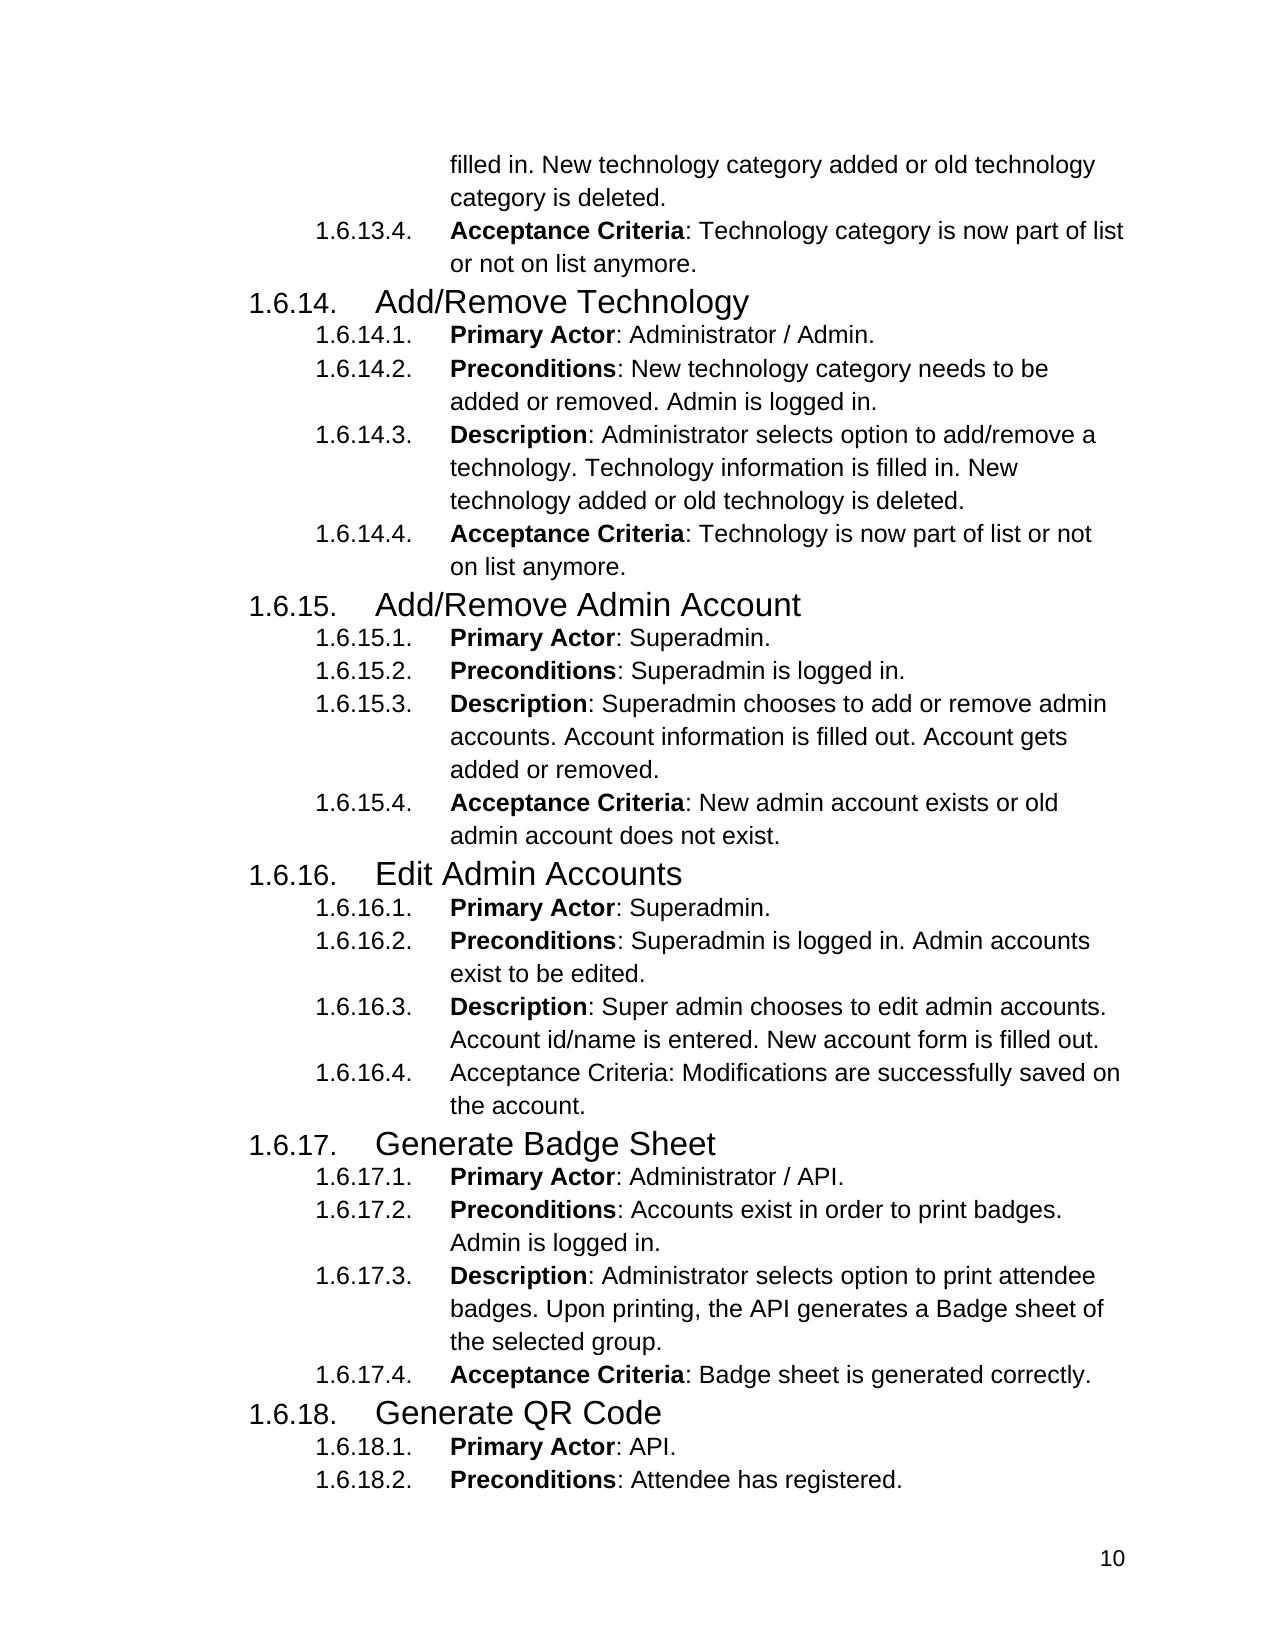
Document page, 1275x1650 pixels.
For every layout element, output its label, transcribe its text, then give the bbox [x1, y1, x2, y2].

list Primary Actor: Administrator / Admin. [412, 321, 1125, 349]
list Primary Actor: Superadmin. [412, 623, 1125, 652]
subtitle Generate QR Code [337, 1393, 1125, 1432]
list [412, 150, 1125, 212]
list Acceptance Criteria: Badge sheet is generated correctly. [412, 1360, 1125, 1389]
list Acceptance Criteria: Technology category is now part of list or not on list anymore. [412, 216, 1125, 278]
list Acceptance Criteria: Modifications are successfully saved on the account. [412, 1058, 1125, 1119]
subtitle Edit Admin Accounts [337, 854, 1125, 893]
list Preconditions: Superadmin is logged in. Admin accounts exist to be edited. [412, 926, 1125, 987]
list Description: Super admin chooses to edit admin accounts. Account id/name is entered. New account form is filled out. [412, 992, 1125, 1053]
list Acceptance Criteria: New admin account exists or old admin account does not exist. [412, 788, 1125, 850]
list Primary Actor: API. [412, 1432, 1125, 1461]
list Acceptance Criteria: Technology is now part of list or not on list anymore. [412, 519, 1125, 580]
list Preconditions: Accounts exist in order to print badges. Admin is logged in. [412, 1195, 1125, 1257]
list Description: Administrator selects option to add/remove a technology. Technology information is filled in. New technology added or old technology is deleted. [412, 419, 1125, 514]
subtitle Add/Remove Technology [337, 282, 1125, 321]
list Preconditions: Attendee has registered. [412, 1465, 1125, 1494]
list Preconditions: New technology category needs to be added or removed. Admin is logged in. [412, 353, 1125, 415]
list Description: Superadmin chooses to add or remove admin accounts. Account information is filled out. Account gets added or removed. [412, 689, 1125, 784]
list Primary Actor: Administrator / API. [412, 1162, 1125, 1191]
list Preconditions: Superadmin is logged in. [412, 656, 1125, 685]
list Primary Actor: Superadmin. [412, 893, 1125, 921]
list Description: Administrator selects option to print attendee badges. Upon printing, the API generates a Badge sheet of the selected group. [412, 1261, 1125, 1356]
subtitle Generate Badge Sheet [337, 1124, 1125, 1162]
subtitle Add/Remove Admin Account [337, 585, 1125, 623]
